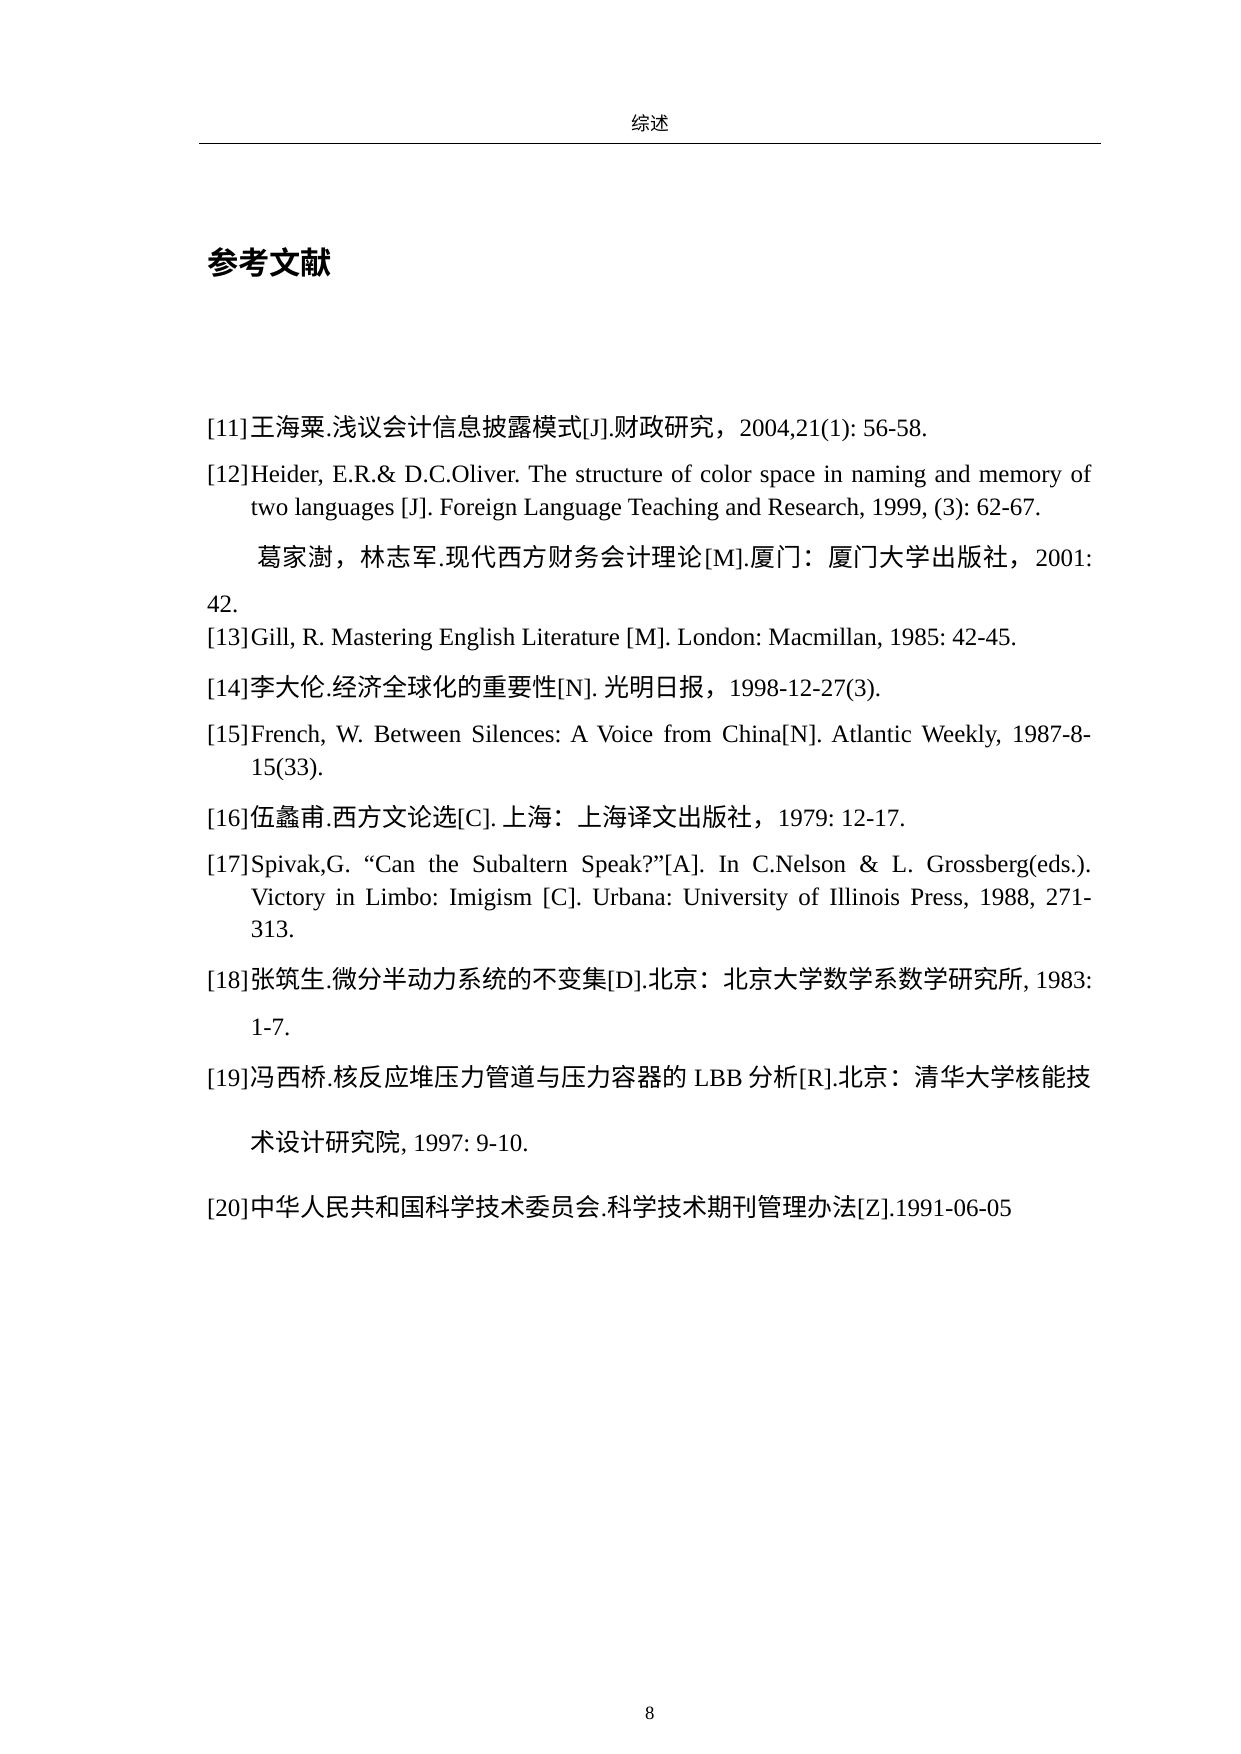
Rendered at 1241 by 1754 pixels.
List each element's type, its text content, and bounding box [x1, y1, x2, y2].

list 李大伦.经济全球化的重要性[N]. 光明日报，1998-12-27(3). [207, 653, 1092, 718]
list 王海粟.浅议会计信息披露模式[J].财政研究，2004,21(1): 56-58. [207, 393, 1092, 458]
list Gill, R. Mastering English Literature [M]. London: Macmillan, 1985: 42-45. [207, 620, 1092, 653]
text 葛家澍，林志军.现代西方财务会计理论[M].厦门：厦门大学出版社，2001: 42. [207, 523, 1092, 620]
list Spivak,G. “Can the Subaltern Speak?”[A]. In C.Nelson & L. Grossberg(eds.). Victory in Limbo: Imigism [C]. Urbana: University of Illinois Press, 1988, 271-313. [207, 848, 1092, 945]
list 冯西桥.核反应堆压力管道与压力容器的LBB分析[R].北京：清华大学核能技术设计研究院, 1997: 9-10. [207, 1043, 1092, 1173]
list Heider, E.R.& D.C.Oliver. The structure of color space in naming and memory of two languages [J]. Foreign Language Teaching and Research, 1999, (3): 62-67. [207, 458, 1092, 523]
list 中华人民共和国科学技术委员会.科学技术期刊管理办法[Z].1991-06-05 [207, 1173, 1092, 1238]
subtitle 参考文献 [207, 228, 1092, 293]
list 伍蠡甫.西方文论选[C]. 上海：上海译文出版社，1979: 12-17. [207, 783, 1092, 848]
list French, W. Between Silences: A Voice from China[N]. Atlantic Weekly, 1987-8-15(33). [207, 718, 1092, 783]
list 张筑生.微分半动力系统的不变集[D].北京：北京大学数学系数学研究所, 1983: 1-7. [207, 945, 1092, 1043]
